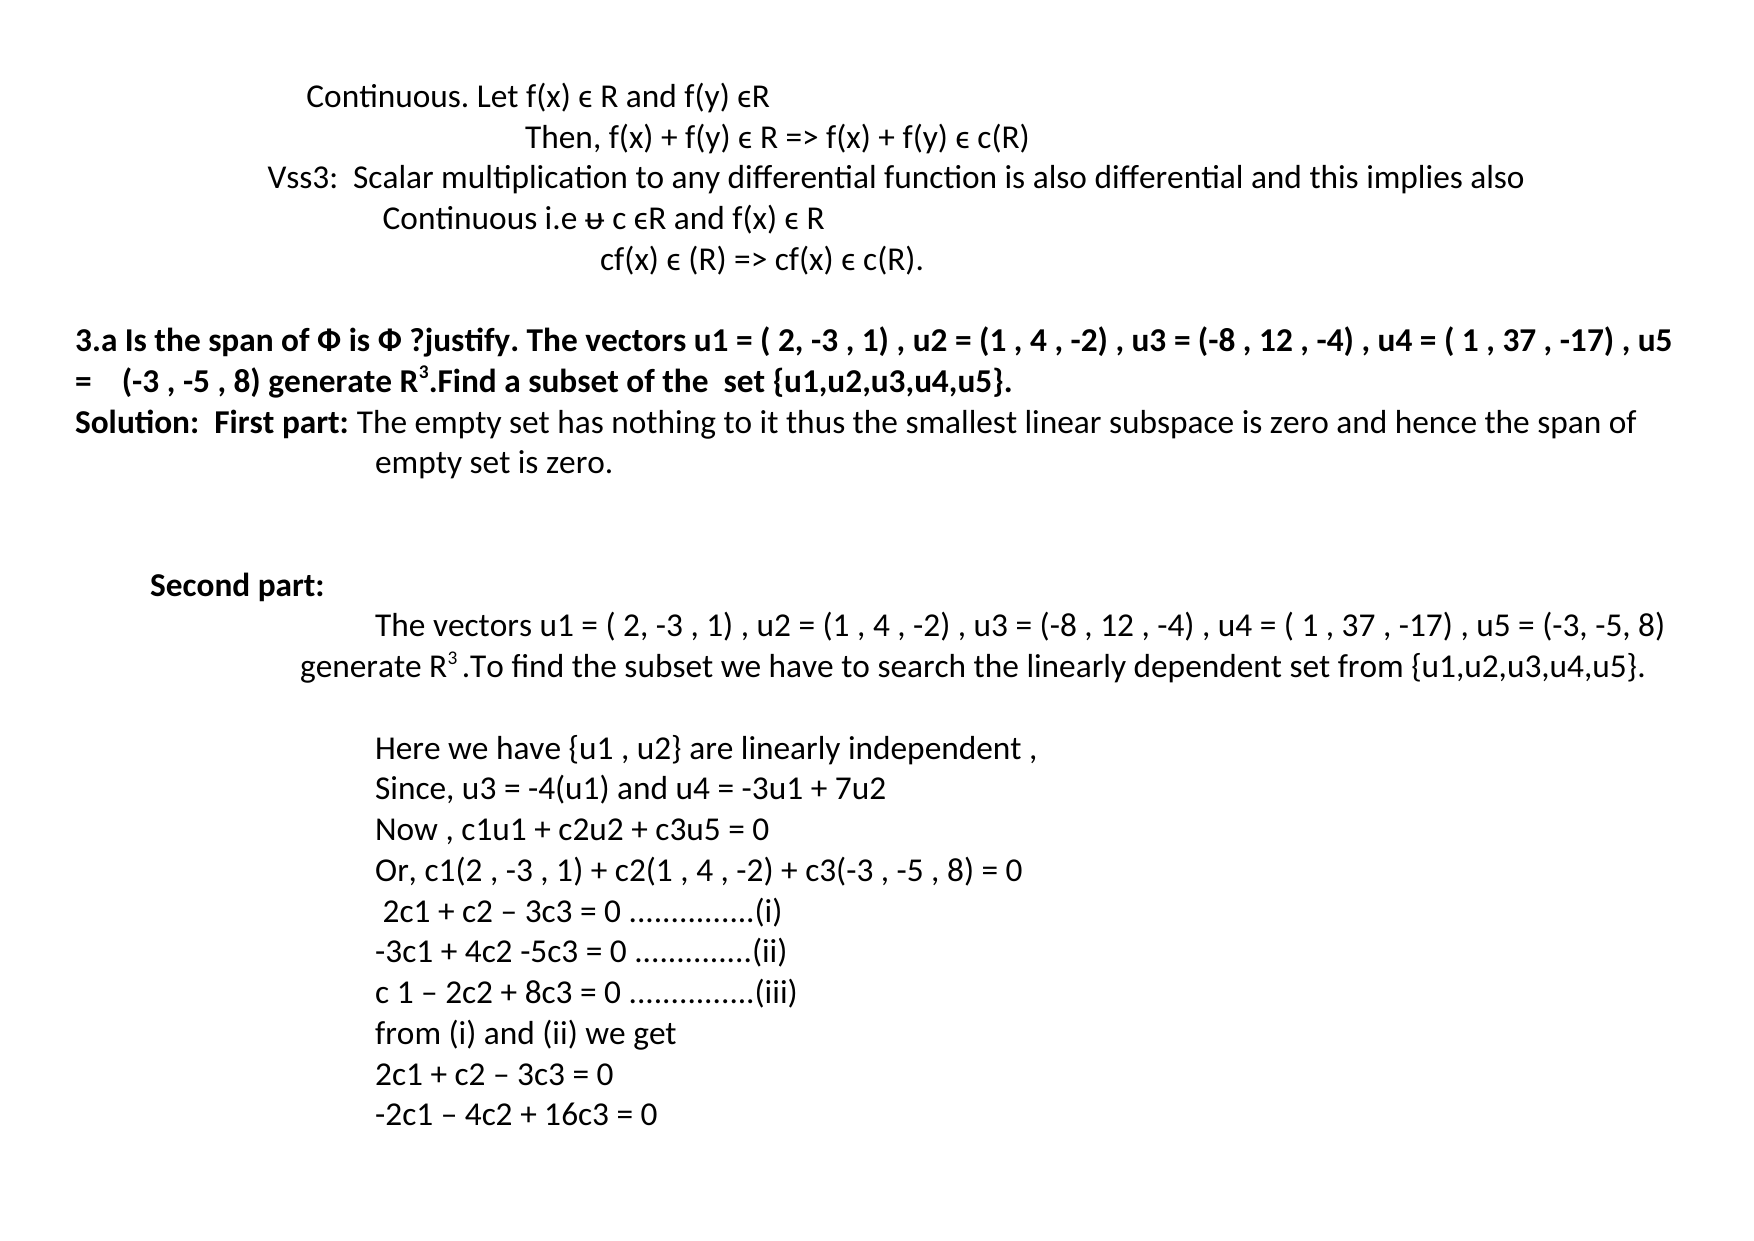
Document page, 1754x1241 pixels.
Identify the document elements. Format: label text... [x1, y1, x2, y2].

text Solution: First part: The empty set has nothing to it thus the smallest linear subspace is zero and hence the span of [75, 401, 1679, 442]
text Continuous i.e ᵿ c ϵR and f(x) ϵ R [75, 197, 1679, 238]
text empty set is zero. [75, 442, 1679, 482]
text The vectors u1 = ( 2, -3 , 1) , u2 = (1 , 4 , -2) , u3 = (-8 , 12 , -4) , u4 = ( 1 , 37 , -17) , u5 = (-3, -5, 8) generate R3 .To find the subset we have to search the linearly dependent set from {u1,u2,u3,u4,u5}. [300, 604, 1679, 686]
text -2c1 – 4c2 + 16c3 = 0 [300, 1093, 1679, 1134]
text Vss3: Scalar multiplication to any differential function is also differential and this implies also [75, 156, 1679, 197]
text 2c1 + c2 – 3c3 = 0 ...............(i) [300, 889, 1679, 930]
text Now , c1u1 + c2u2 + c3u5 = 0 [300, 808, 1679, 849]
text Here we have {u1 , u2} are linearly independent , [300, 727, 1679, 767]
text c 1 – 2c2 + 8c3 = 0 ...............(iii) [300, 971, 1679, 1012]
text Then, f(x) + f(y) ϵ R => f(x) + f(y) ϵ c(R) [75, 116, 1679, 156]
text Continuous. Let f(x) ϵ R and f(y) ϵR [75, 75, 1679, 116]
text Second part: [75, 564, 1679, 604]
text cf(x) ϵ (R) => cf(x) ϵ c(R). [75, 238, 1679, 279]
text Since, u3 = -4(u1) and u4 = -3u1 + 7u2 [300, 767, 1679, 808]
text from (i) and (ii) we get [300, 1012, 1679, 1052]
text 2c1 + c2 – 3c3 = 0 [300, 1052, 1679, 1093]
text Or, c1(2 , -3 , 1) + c2(1 , 4 , -2) + c3(-3 , -5 , 8) = 0 [300, 849, 1679, 889]
text 3.a Is the span of Ф is Ф ?justify. The vectors u1 = ( 2, -3 , 1) , u2 = (1 , 4 , -2) , u3 = (-8 , 12 , -4) , u4 = ( 1 , 37 , -17) , u5 = (-3 , -5 , 8) generate R3.Find a subset of the set {u1,u2,u3,u4,u5}. [75, 319, 1679, 401]
text -3c1 + 4c2 -5c3 = 0 ..............(ii) [300, 930, 1679, 971]
